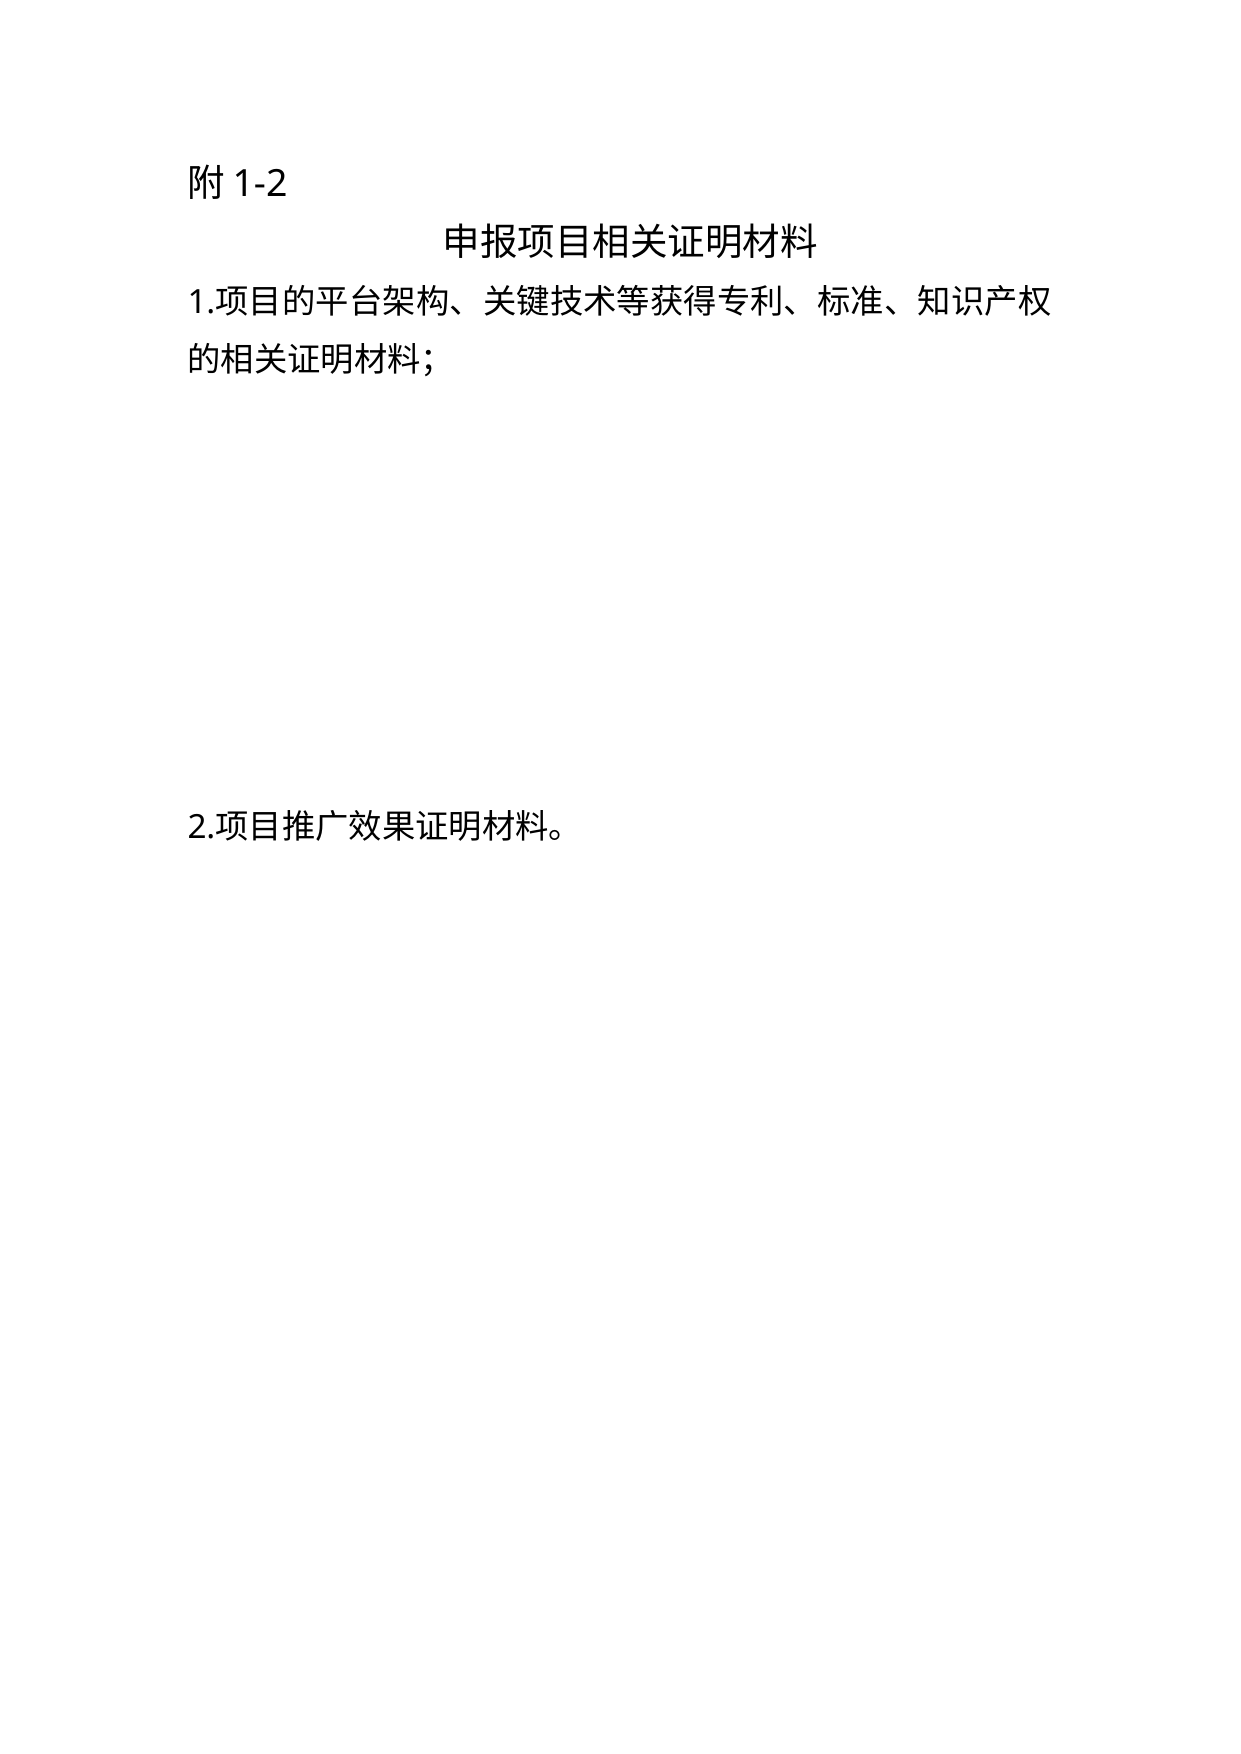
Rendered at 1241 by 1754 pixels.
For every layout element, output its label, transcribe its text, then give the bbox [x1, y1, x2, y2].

text 附1-2 [187, 150, 1053, 208]
text 申报项目相关证明材料 [187, 208, 1053, 267]
text 2.项目推广效果证明材料。 [187, 792, 1053, 850]
text 1.项目的平台架构、关键技术等获得专利、标准、知识产权的相关证明材料； [187, 267, 1053, 383]
